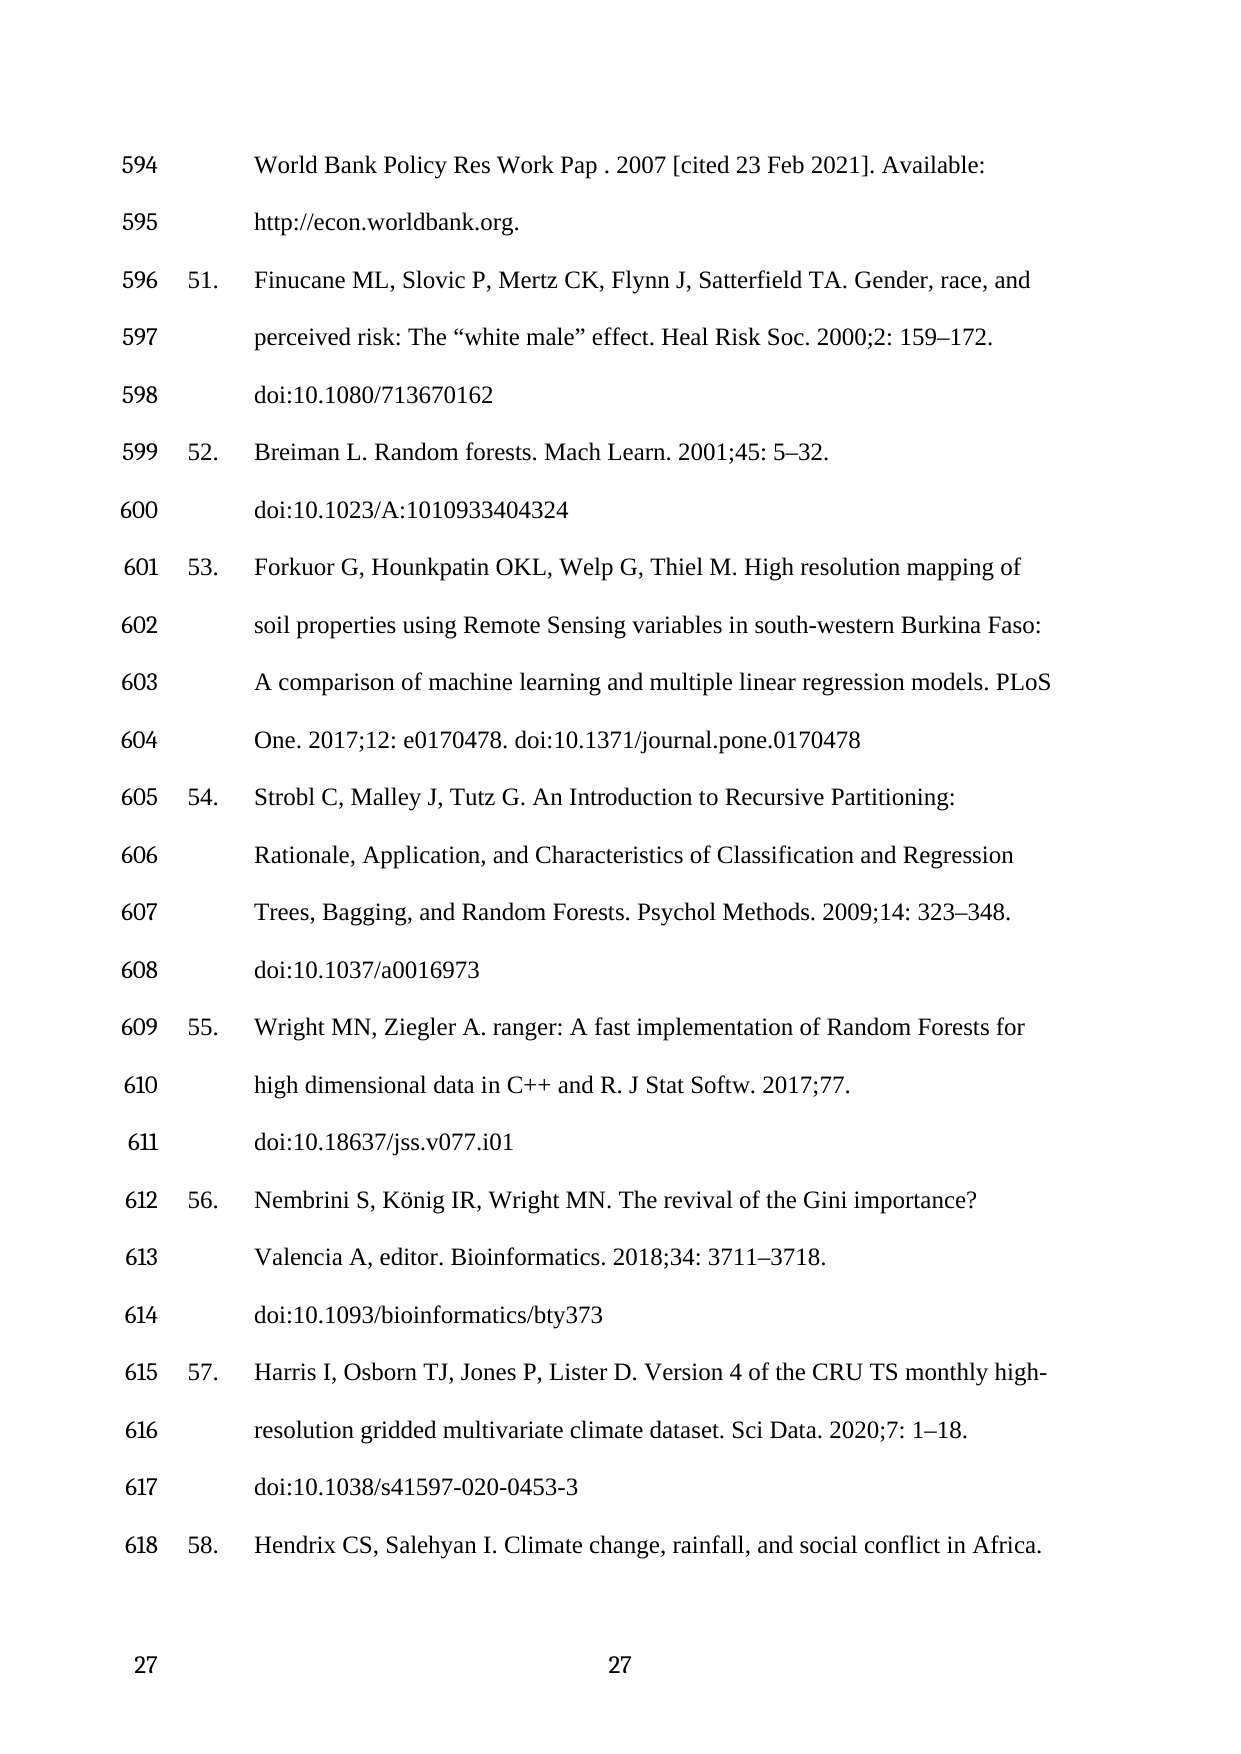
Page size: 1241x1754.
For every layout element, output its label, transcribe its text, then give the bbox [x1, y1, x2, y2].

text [187, 1530, 1053, 1559]
text 51. Finucane ML, Slovic P, Mertz CK, Flynn J, Satterfield TA. Gender, race, and perceived risk: The “white male” effect. Heal Risk Soc. 2000;2: 159–172. doi:10.1080/713670162 [187, 265, 1053, 409]
text 52. Breiman L. Random forests. Mach Learn. 2001;45: 5–32. doi:10.1023/A:1010933404324 [187, 437, 1053, 524]
text 54. Strobl C, Malley J, Tutz G. An Introduction to Recursive Partitioning: Rationale, Application, and Characteristics of Classification and Regression Trees, Bagging, and Random Forests. Psychol Methods. 2009;14: 323–348. doi:10.1037/a0016973 [187, 782, 1053, 984]
text 53. Forkuor G, Hounkpatin OKL, Welp G, Thiel M. High resolution mapping of soil properties using Remote Sensing variables in south-western Burkina Faso: A comparison of machine learning and multiple linear regression models. PLoS One. 2017;12: e0170478. doi:10.1371/journal.pone.0170478 [187, 552, 1053, 754]
text 55. Wright MN, Ziegler A. ranger: A fast implementation of Random Forests for high dimensional data in C++ and R. J Stat Softw. 2017;77. doi:10.18637/jss.v077.i01 [187, 1012, 1053, 1156]
text 56. Nembrini S, König IR, Wright MN. The revival of the Gini importance? Valencia A, editor. Bioinformatics. 2018;34: 3711–3718. doi:10.1093/bioinformatics/bty373 [187, 1185, 1053, 1329]
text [187, 150, 1053, 236]
text 57. Harris I, Osborn TJ, Jones P, Lister D. Version 4 of the CRU TS monthly high-resolution gridded multivariate climate dataset. Sci Data. 2020;7: 1–18. doi:10.1038/s41597-020-0453-3 [187, 1357, 1053, 1501]
